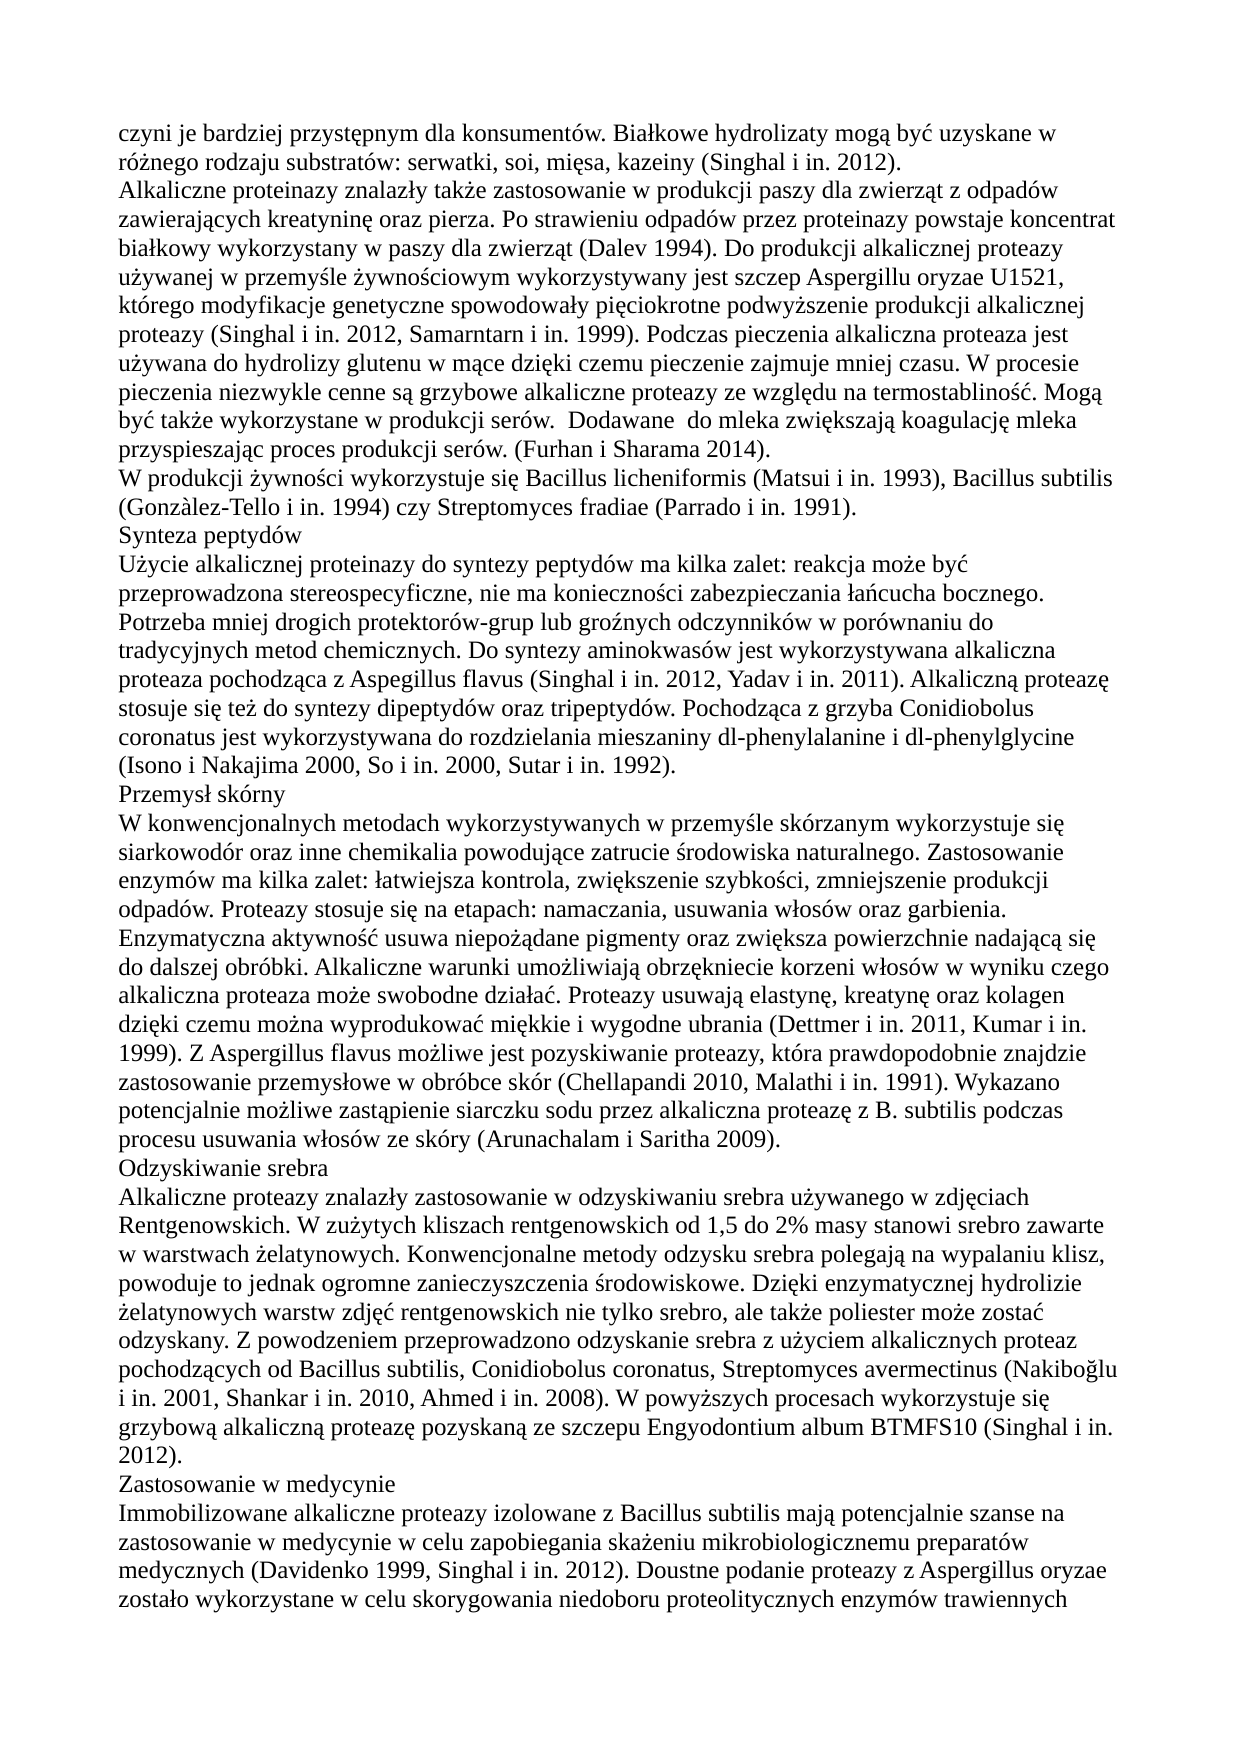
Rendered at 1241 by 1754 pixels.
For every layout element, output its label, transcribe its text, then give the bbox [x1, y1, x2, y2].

text Odzyskiwanie srebra [118, 1153, 1122, 1182]
text Zastosowanie w medycynie [118, 1469, 1122, 1498]
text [118, 1498, 1122, 1613]
text Użycie alkalicznej proteinazy do syntezy peptydów ma kilka zalet: reakcja może być przeprowadzona stereospecyficzne, nie ma konieczności zabezpieczania łańcucha bocznego. Potrzeba mniej drogich protektorów-grup lub groźnych odczynników w porównaniu do tradycyjnych metod chemicznych. Do syntezy aminokwasów jest wykorzystywana alkaliczna proteaza pochodząca z Aspegillus flavus (Singhal i in. 2012, Yadav i in. 2011). Alkaliczną proteazę stosuje się też do syntezy dipeptydów oraz tripeptydów. Pochodząca z grzyba Conidiobolus coronatus jest wykorzystywana do rozdzielania mieszaniny dl-phenylalanine i dl-phenylglycine (Isono i Nakajima 2000, So i in. 2000, Sutar i in. 1992). [118, 549, 1122, 779]
text W produkcji żywności wykorzystuje się Bacillus licheniformis (Matsui i in. 1993), Bacillus subtilis (Gonzàlez‐Tello i in. 1994) czy Streptomyces fradiae (Parrado i in. 1991). [118, 463, 1122, 521]
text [118, 118, 1122, 176]
text Alkaliczne proteinazy znalazły także zastosowanie w produkcji paszy dla zwierząt z odpadów zawierających kreatyninę oraz pierza. Po strawieniu odpadów przez proteinazy powstaje koncentrat białkowy wykorzystany w paszy dla zwierząt (Dalev 1994). Do produkcji alkalicznej proteazy używanej w przemyśle żywnościowym wykorzystywany jest szczep Aspergillu oryzae U1521, którego modyfikacje genetyczne spowodowały pięciokrotne podwyższenie produkcji alkalicznej proteazy (Singhal i in. 2012, Samarntarn i in. 1999). Podczas pieczenia alkaliczna proteaza jest używana do hydrolizy glutenu w mące dzięki czemu pieczenie zajmuje mniej czasu. W procesie pieczenia niezwykle cenne są grzybowe alkaliczne proteazy ze względu na termostabliność. Mogą być także wykorzystane w produkcji serów. Dodawane do mleka zwiększają koagulację mleka przyspieszając proces produkcji serów. (Furhan i Sharama 2014). [118, 176, 1122, 463]
text W konwencjonalnych metodach wykorzystywanych w przemyśle skórzanym wykorzystuje się siarkowodór oraz inne chemikalia powodujące zatrucie środowiska naturalnego. Zastosowanie enzymów ma kilka zalet: łatwiejsza kontrola, zwiększenie szybkości, zmniejszenie produkcji odpadów. Proteazy stosuje się na etapach: namaczania, usuwania włosów oraz garbienia. Enzymatyczna aktywność usuwa niepożądane pigmenty oraz zwiększa powierzchnie nadającą się do dalszej obróbki. Alkaliczne warunki umożliwiają obrzękniecie korzeni włosów w wyniku czego alkaliczna proteaza może swobodne działać. Proteazy usuwają elastynę, kreatynę oraz kolagen dzięki czemu można wyprodukować miękkie i wygodne ubrania (Dettmer i in. 2011, Kumar i in. 1999). Z Aspergillus flavus możliwe jest pozyskiwanie proteazy, która prawdopodobnie znajdzie zastosowanie przemysłowe w obróbce skór (Chellapandi 2010, Malathi i in. 1991). Wykazano potencjalnie możliwe zastąpienie siarczku sodu przez alkaliczna proteazę z B. subtilis podczas procesu usuwania włosów ze skóry (Arunachalam i Saritha 2009). [118, 808, 1122, 1153]
text Przemysł skórny [118, 779, 1122, 808]
text Alkaliczne proteazy znalazły zastosowanie w odzyskiwaniu srebra używanego w zdjęciach Rentgenowskich. W zużytych kliszach rentgenowskich od 1,5 do 2% masy stanowi srebro zawarte w warstwach żelatynowych. Konwencjonalne metody odzysku srebra polegają na wypalaniu klisz, powoduje to jednak ogromne zanieczyszczenia środowiskowe. Dzięki enzymatycznej hydrolizie żelatynowych warstw zdjęć rentgenowskich nie tylko srebro, ale także poliester może zostać odzyskany. Z powodzeniem przeprowadzono odzyskanie srebra z użyciem alkalicznych proteaz pochodzących od Bacillus subtilis, Conidiobolus coronatus, Streptomyces avermectinus (Nakiboğlu i in. 2001, Shankar i in. 2010, Ahmed i in. 2008). W powyższych procesach wykorzystuje się grzybową alkaliczną proteazę pozyskaną ze szczepu Engyodontium album BTMFS10 (Singhal i in. 2012). [118, 1182, 1122, 1469]
text Synteza peptydów [118, 521, 1122, 549]
